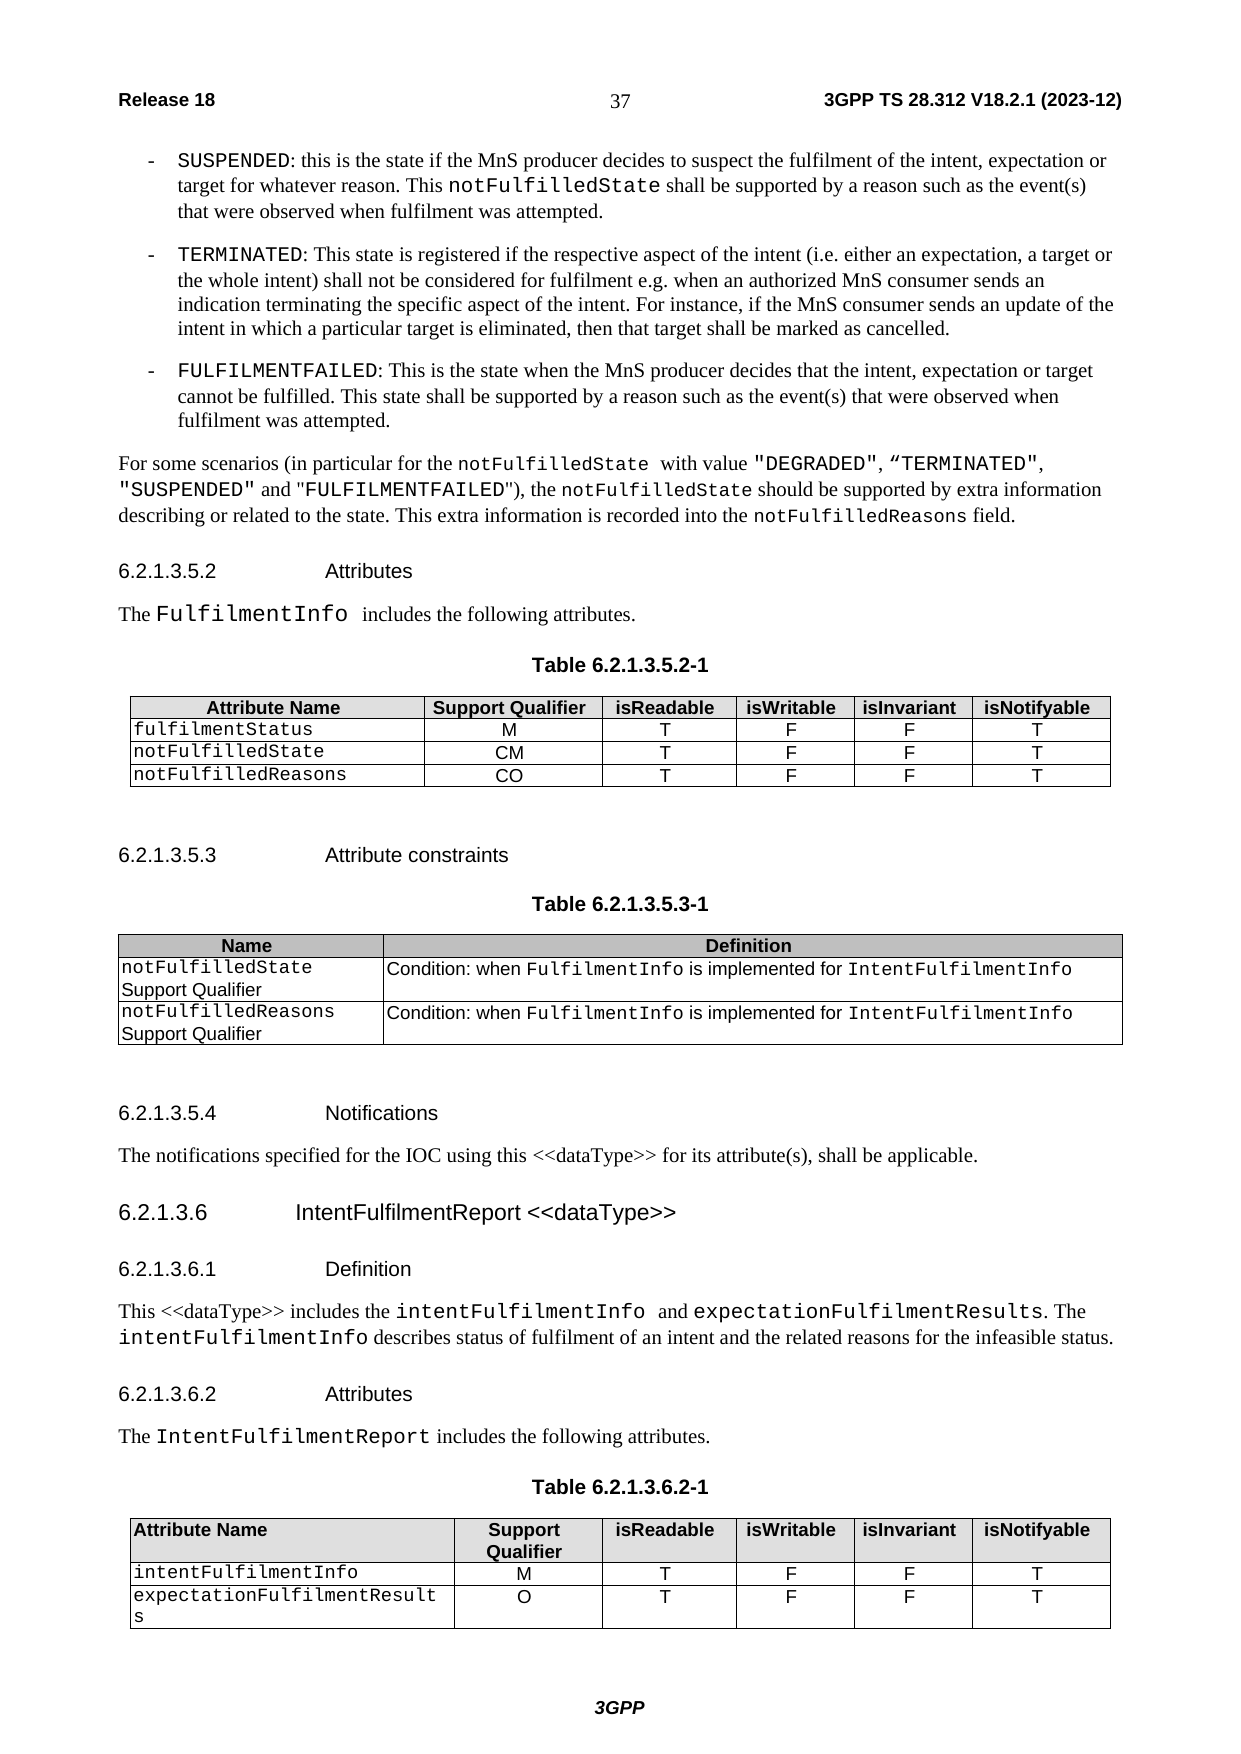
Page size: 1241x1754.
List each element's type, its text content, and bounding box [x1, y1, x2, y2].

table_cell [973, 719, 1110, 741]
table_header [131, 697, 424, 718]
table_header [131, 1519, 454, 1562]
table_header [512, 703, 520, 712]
text The IntentFulfilmentReport includes the following attributes. [118, 1424, 1122, 1450]
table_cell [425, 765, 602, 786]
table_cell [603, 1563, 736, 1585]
text - SUSPENDED: this is the state if the MnS producer decides to suspect the fulfilment of the intent, expectation or target for whatever reason. This notFulfilledState shall be supported by a reason such as the event(s) that were observed when fulfilment was attempted. [148, 147, 1122, 223]
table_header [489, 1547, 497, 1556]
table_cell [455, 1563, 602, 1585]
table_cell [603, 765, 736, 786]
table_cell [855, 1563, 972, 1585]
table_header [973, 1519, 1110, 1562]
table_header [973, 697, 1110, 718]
text For some scenarios (in particular for the notFulfilledState with value "DEGRADED", “TERMINATED", "SUSPENDED" and "FULFILMENTFAILED"), the notFulfilledState should be supported by extra information describing or related to the state. This extra information is recorded into the notFulfilledReasons field. [118, 451, 1122, 528]
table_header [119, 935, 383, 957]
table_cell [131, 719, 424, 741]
subtitle 6.2.1.3.5.4 Notifications [118, 1101, 1122, 1125]
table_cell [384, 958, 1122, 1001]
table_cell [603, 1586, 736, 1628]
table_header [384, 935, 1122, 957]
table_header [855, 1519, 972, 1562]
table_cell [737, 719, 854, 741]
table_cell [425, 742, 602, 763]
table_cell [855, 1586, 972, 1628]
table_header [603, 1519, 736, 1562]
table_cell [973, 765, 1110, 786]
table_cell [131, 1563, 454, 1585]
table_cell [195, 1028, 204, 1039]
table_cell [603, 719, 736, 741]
subtitle 6.2.1.3.5.3 Attribute constraints [118, 842, 1122, 866]
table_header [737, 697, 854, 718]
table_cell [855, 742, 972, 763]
subtitle 6.2.1.3.5.2 Attributes [118, 559, 1122, 583]
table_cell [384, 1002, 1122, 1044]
text - FULFILMENTFAILED: This is the state when the MnS producer decides that the intent, expectation or target cannot be fulfilled. This state shall be supported by a reason such as the event(s) that were observed when fulfilment was attempted. [148, 358, 1122, 432]
text Table 6.2.1.3.5.2-1 [118, 653, 1122, 677]
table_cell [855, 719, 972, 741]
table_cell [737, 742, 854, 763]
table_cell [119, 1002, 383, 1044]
text This <<dataType>> includes the intentFulfilmentInfo and expectationFulfilmentResults. The intentFulfilmentInfo describes status of fulfilment of an intent and the related reasons for the infeasible status. [118, 1299, 1122, 1351]
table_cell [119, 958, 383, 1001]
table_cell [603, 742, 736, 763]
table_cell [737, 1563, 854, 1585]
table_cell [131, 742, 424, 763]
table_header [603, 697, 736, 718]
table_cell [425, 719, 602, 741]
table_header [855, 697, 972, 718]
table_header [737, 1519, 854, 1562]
text The FulfilmentInfo includes the following attributes. [118, 602, 1122, 628]
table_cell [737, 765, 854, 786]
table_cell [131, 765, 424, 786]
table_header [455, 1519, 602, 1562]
subtitle 6.2.1.3.6.2 Attributes [118, 1382, 1122, 1406]
subtitle 6.2.1.3.6 IntentFulfilmentReport <<dataType>> [118, 1199, 1122, 1225]
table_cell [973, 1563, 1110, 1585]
text - TERMINATED: This state is registered if the respective aspect of the intent (i.e. either an expectation, a target or the whole intent) shall not be considered for fulfilment e.g. when an authorized MnS consumer sends an indication terminating the specific aspect of the intent. For instance, if the MnS consumer sends an update of the intent in which a particular target is eliminated, then that target shall be marked as cancelled. [148, 242, 1122, 340]
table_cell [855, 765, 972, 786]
text Table 6.2.1.3.6.2-1 [118, 1475, 1122, 1499]
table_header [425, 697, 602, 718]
text The notifications specified for the IOC using this <<dataType>> for its attribute(s), shall be applicable. [118, 1143, 1122, 1167]
text Table 6.2.1.3.5.3-1 [118, 891, 1122, 915]
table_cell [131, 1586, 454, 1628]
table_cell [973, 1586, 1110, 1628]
subtitle 6.2.1.3.6.1 Definition [118, 1256, 1122, 1280]
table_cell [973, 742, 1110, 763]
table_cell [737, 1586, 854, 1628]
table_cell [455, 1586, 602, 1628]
